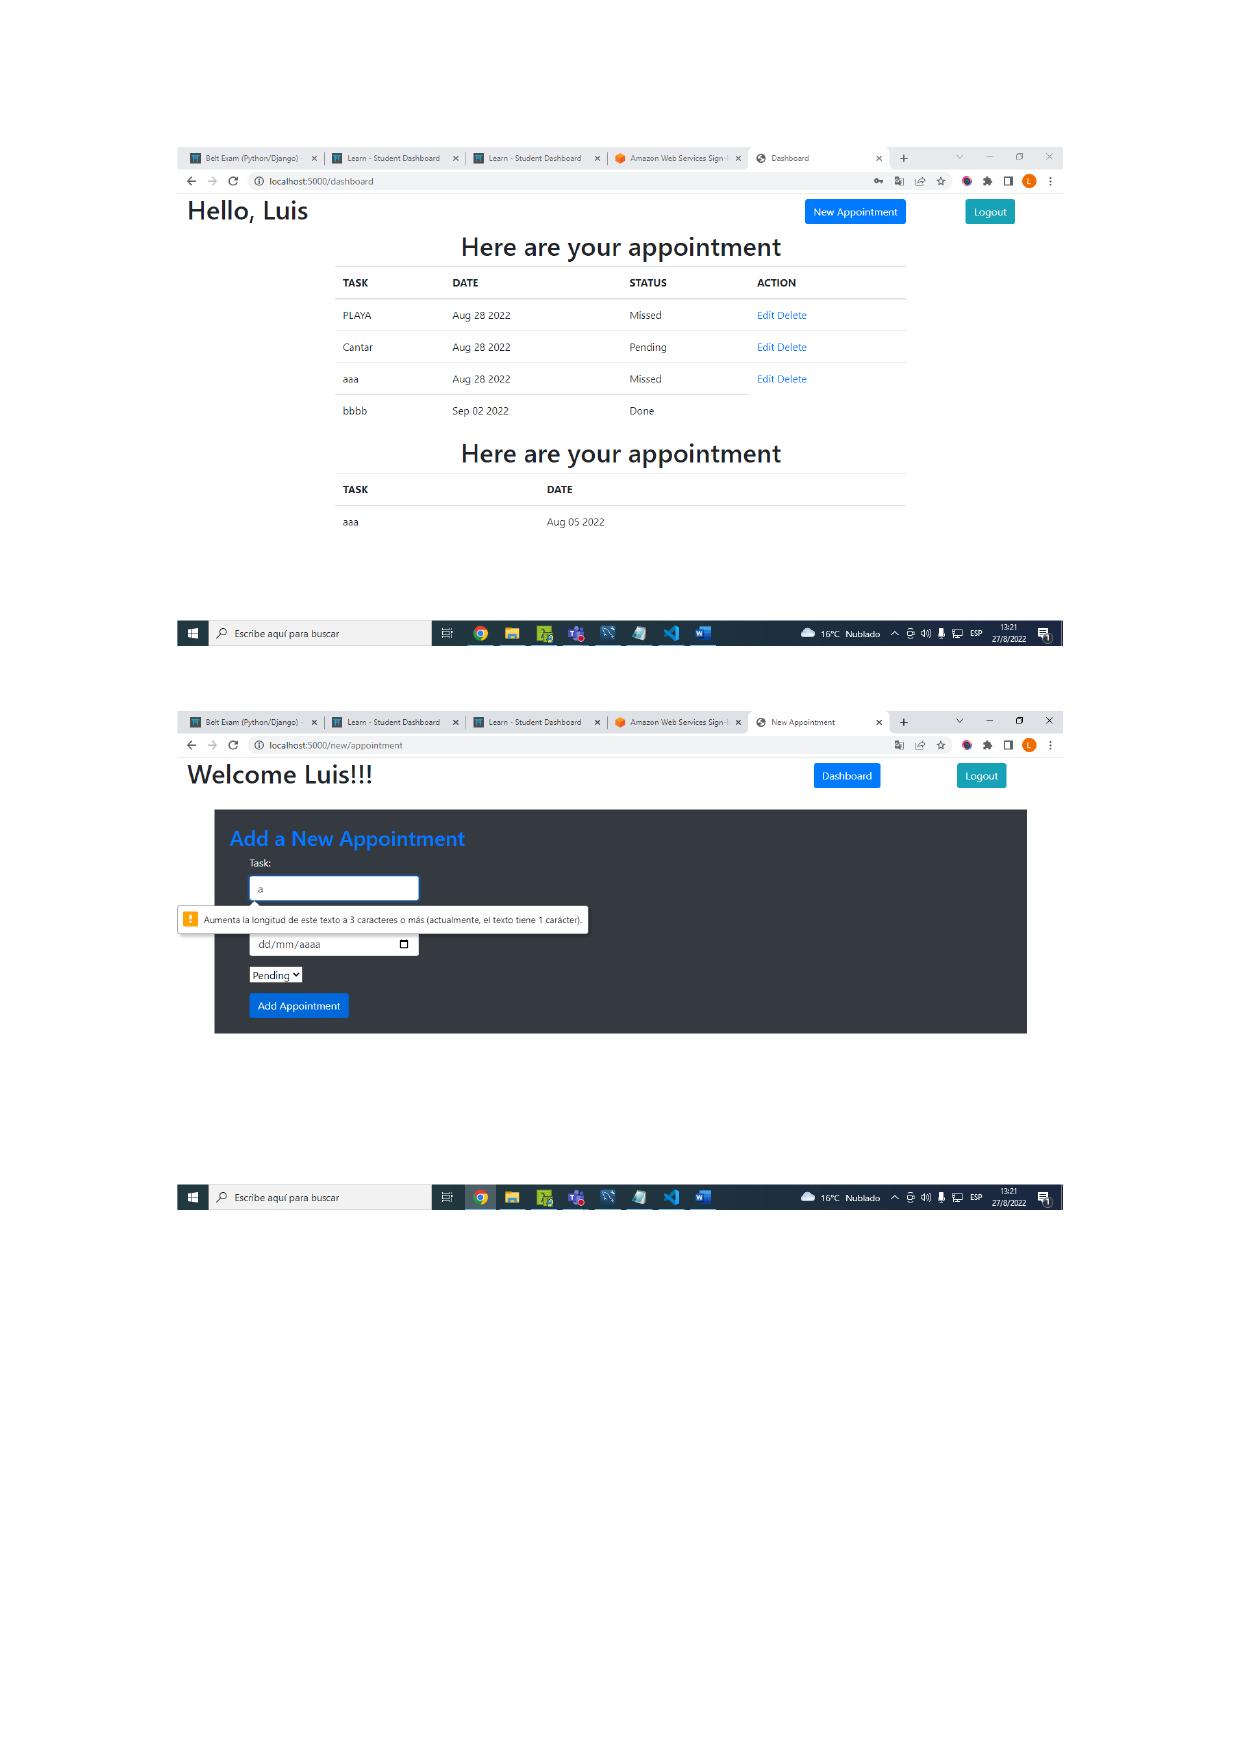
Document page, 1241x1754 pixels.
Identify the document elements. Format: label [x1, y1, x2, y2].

picture [177, 147, 1063, 646]
picture [177, 711, 1063, 1210]
